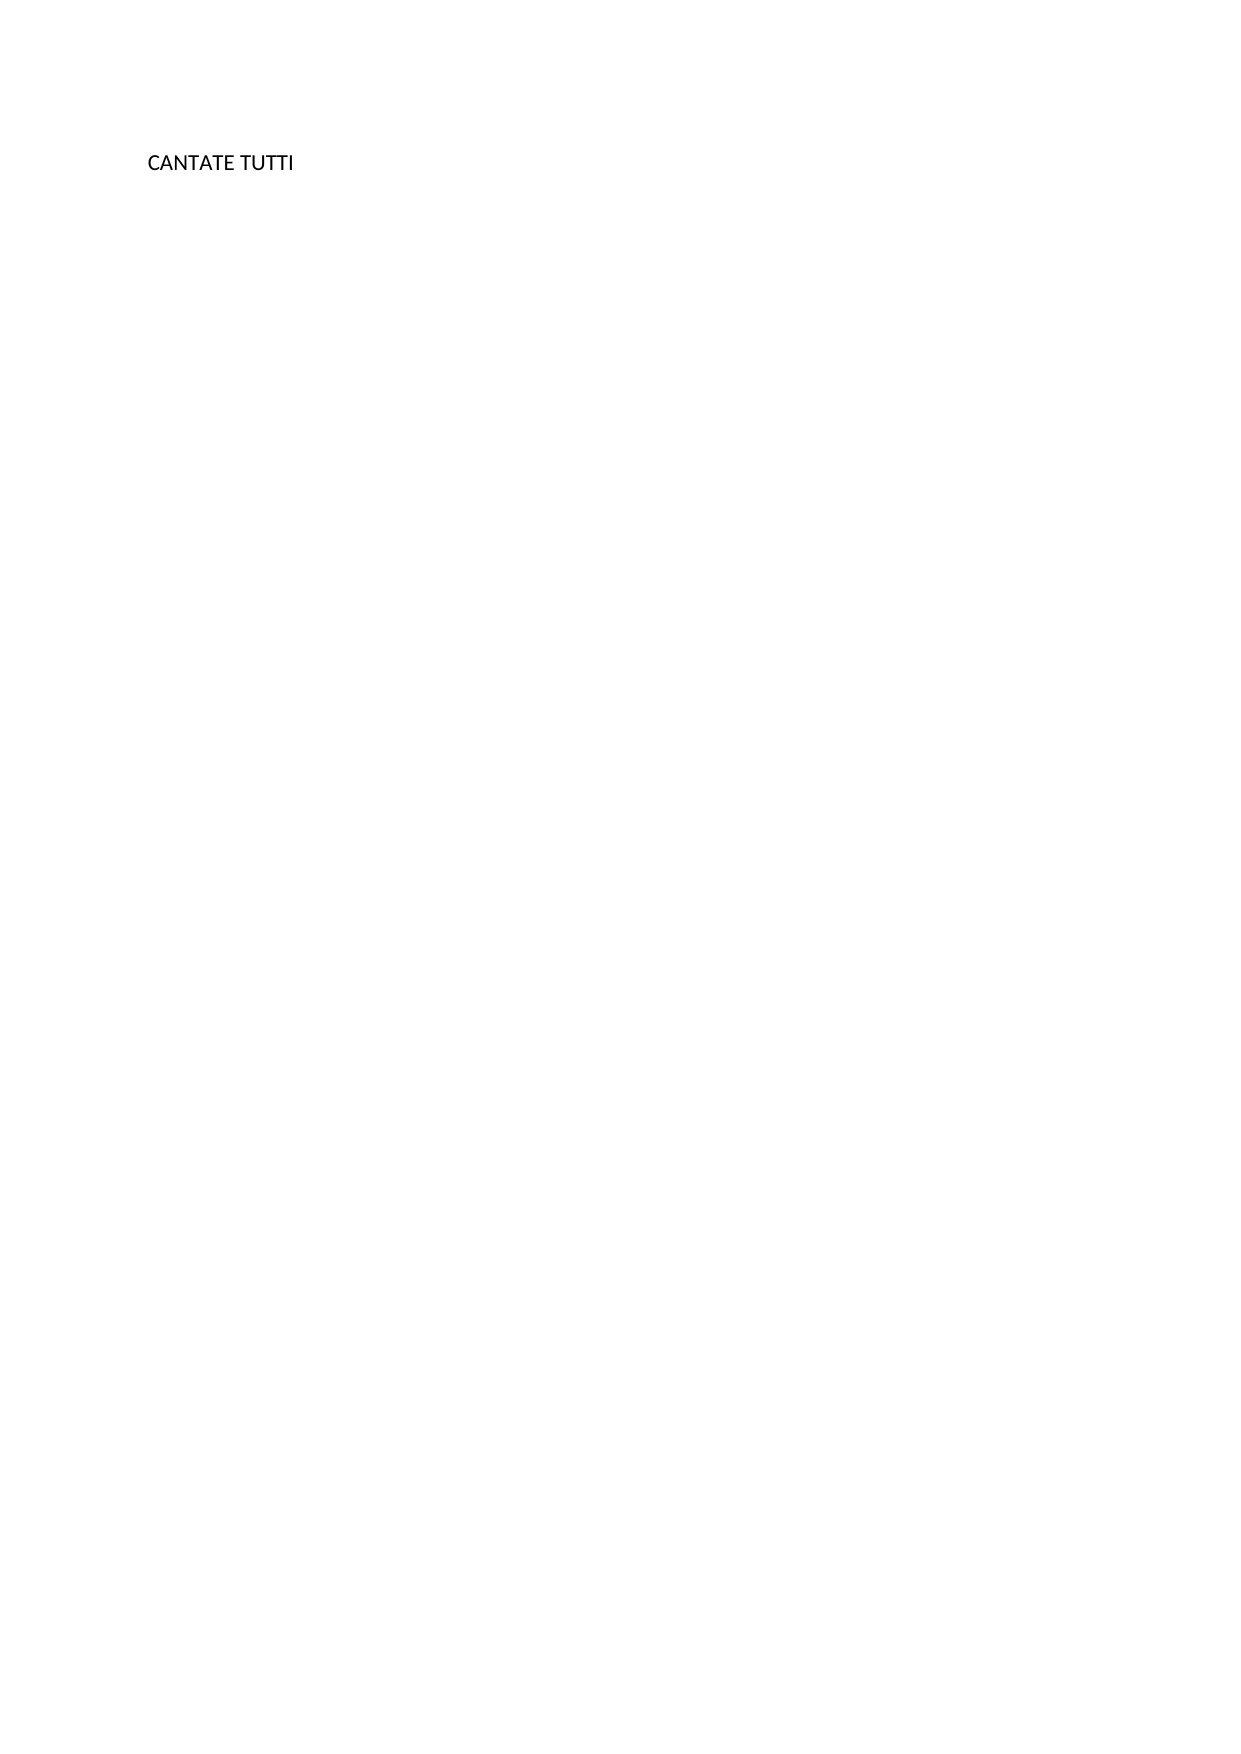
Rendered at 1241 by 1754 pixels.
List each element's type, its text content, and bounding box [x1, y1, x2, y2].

text CANTATE TUTTI [148, 148, 1093, 176]
